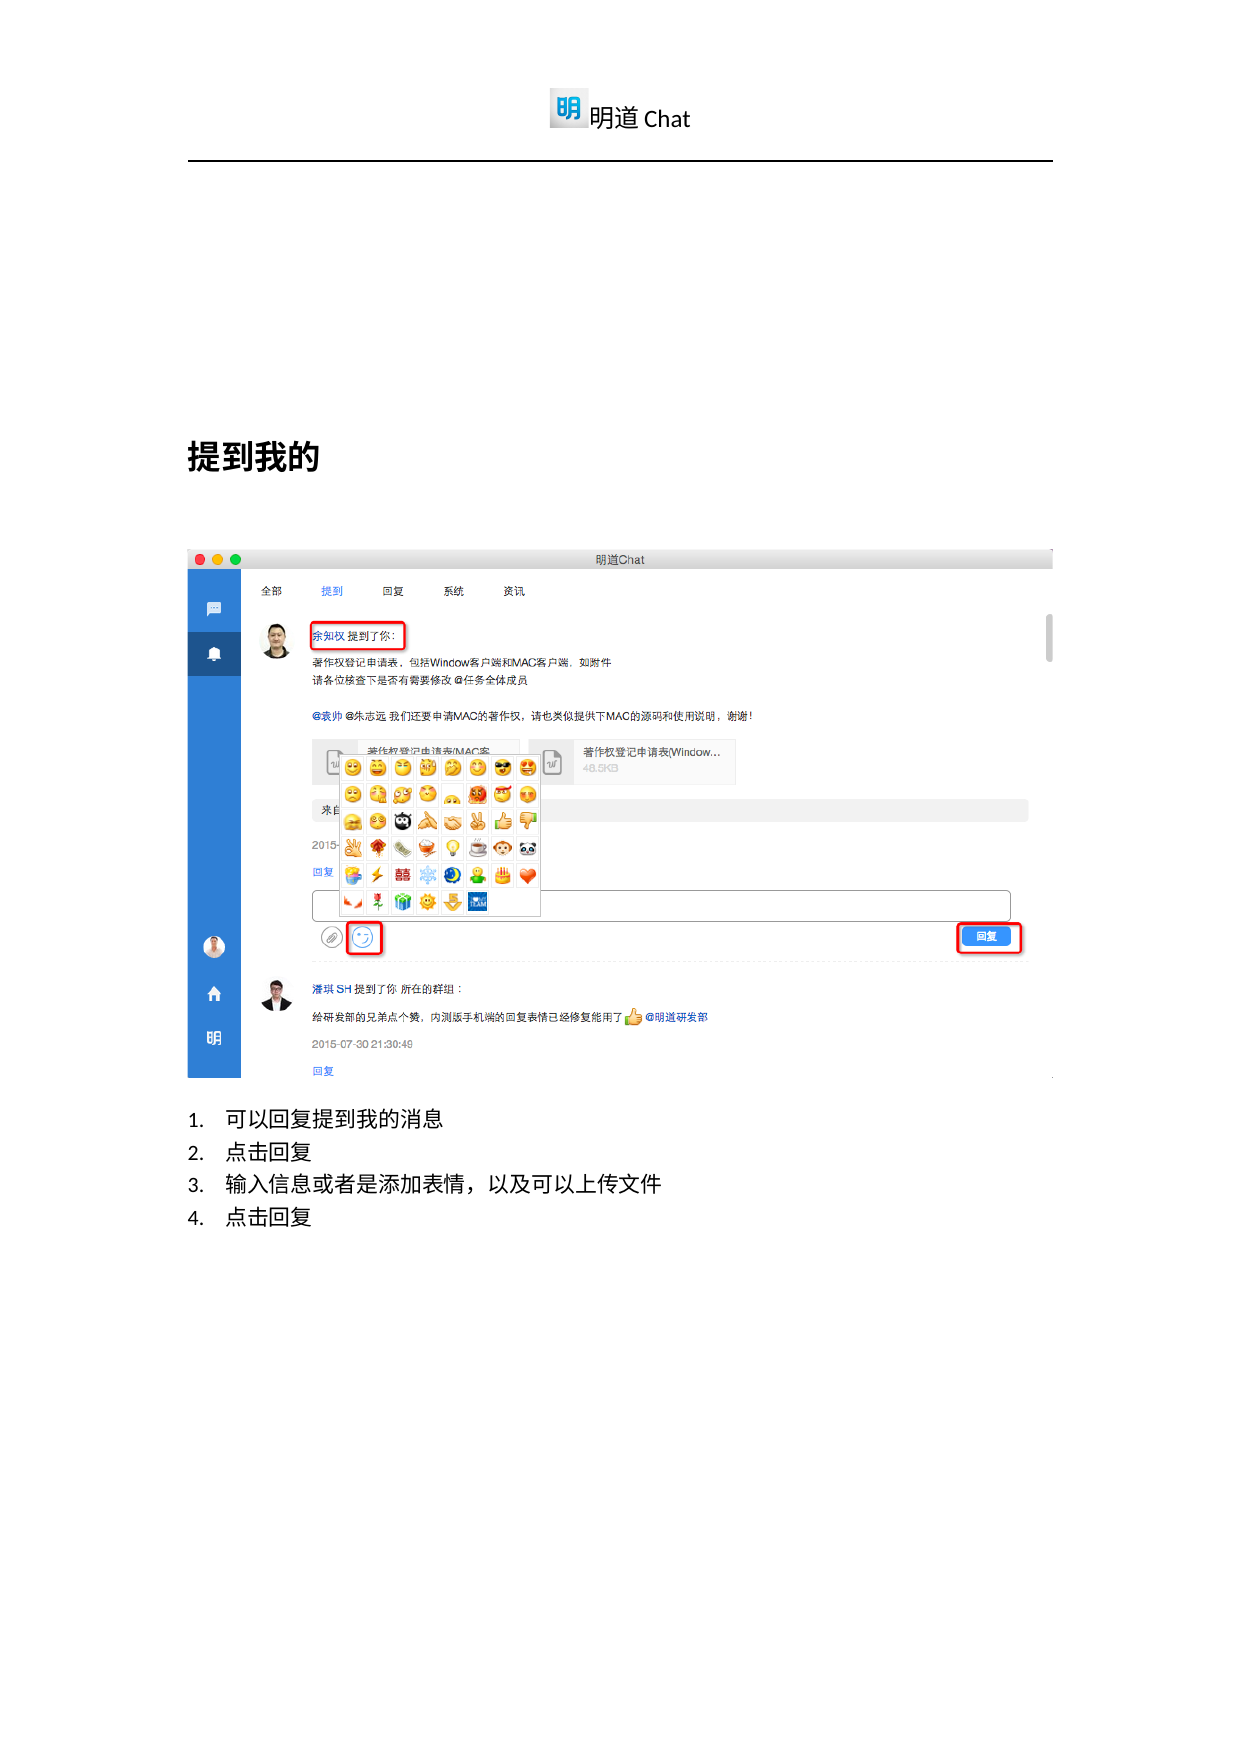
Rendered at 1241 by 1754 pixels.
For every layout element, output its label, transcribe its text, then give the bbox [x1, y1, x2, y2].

list 可以回复提到我的消息 [187, 1102, 1053, 1134]
picture [549, 88, 589, 128]
picture [187, 549, 1053, 1078]
subtitle 提到我的 [187, 422, 1053, 487]
list 输入信息或者是添加表情，以及可以上传文件 [187, 1167, 1053, 1199]
list 点击回复 [187, 1199, 1053, 1232]
list 点击回复 [187, 1134, 1053, 1167]
